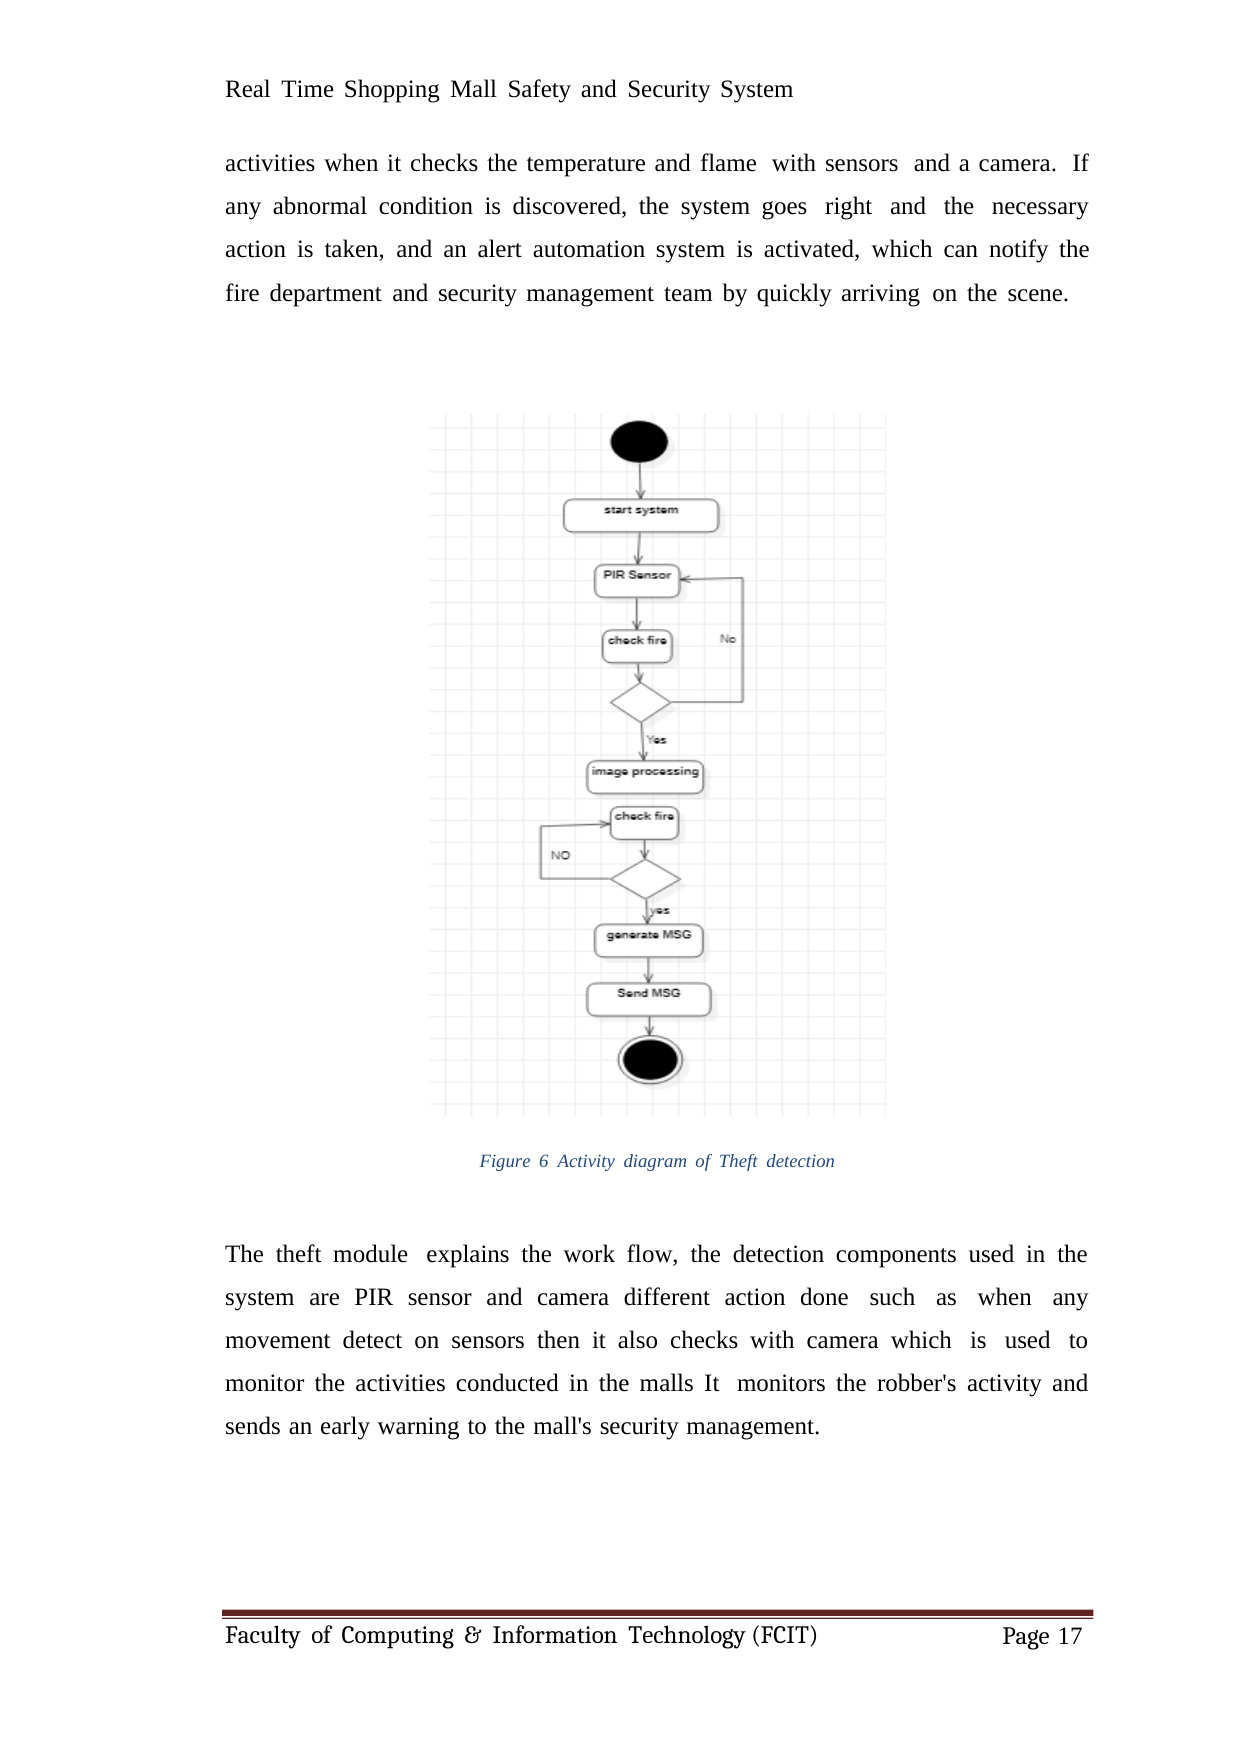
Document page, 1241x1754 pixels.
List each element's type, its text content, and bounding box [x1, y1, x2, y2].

text The theft module explains the work flow, the detection components used in the system are PIR sensor and camera different action done such as when any movement detect on sensors then it also checks with camera which is used to monitor the activities conducted in the malls It monitors the robber's activity and sends an early warning to the mall's security management. [225, 1239, 1089, 1440]
text activities when it checks the temperature and flame with sensors and a camera. If any abnormal condition is discovered, the system goes right and the necessary action is taken, and an alert automation system is activated, which can notify the fire department and security management team by quickly arriving on the scene. [225, 148, 1089, 306]
text Figure 6 Activity diagram of Theft detection [182, 1150, 1132, 1171]
picture [429, 414, 887, 1117]
